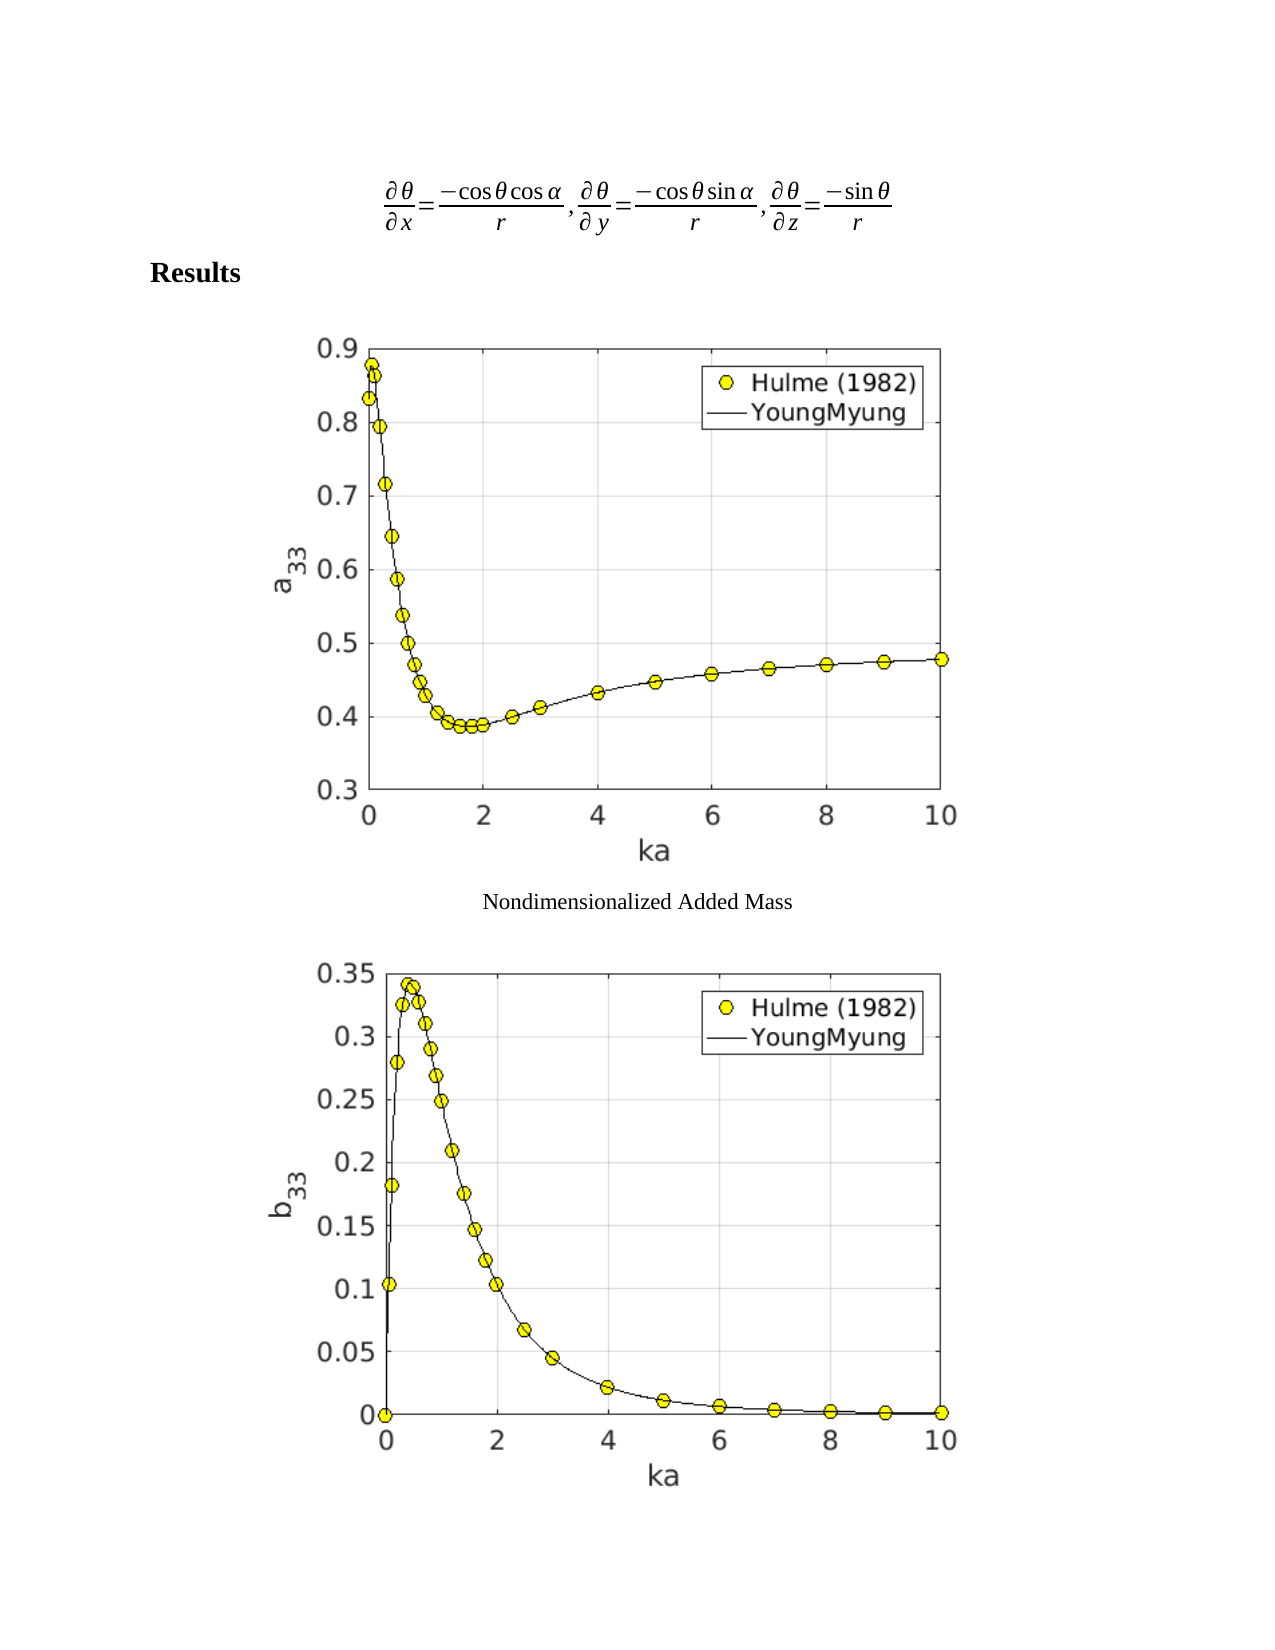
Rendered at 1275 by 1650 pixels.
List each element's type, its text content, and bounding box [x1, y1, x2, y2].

text Nondimensionalized Added Mass [150, 888, 1125, 914]
picture [263, 307, 1012, 869]
picture [263, 932, 1012, 1494]
text Results [150, 255, 1125, 288]
